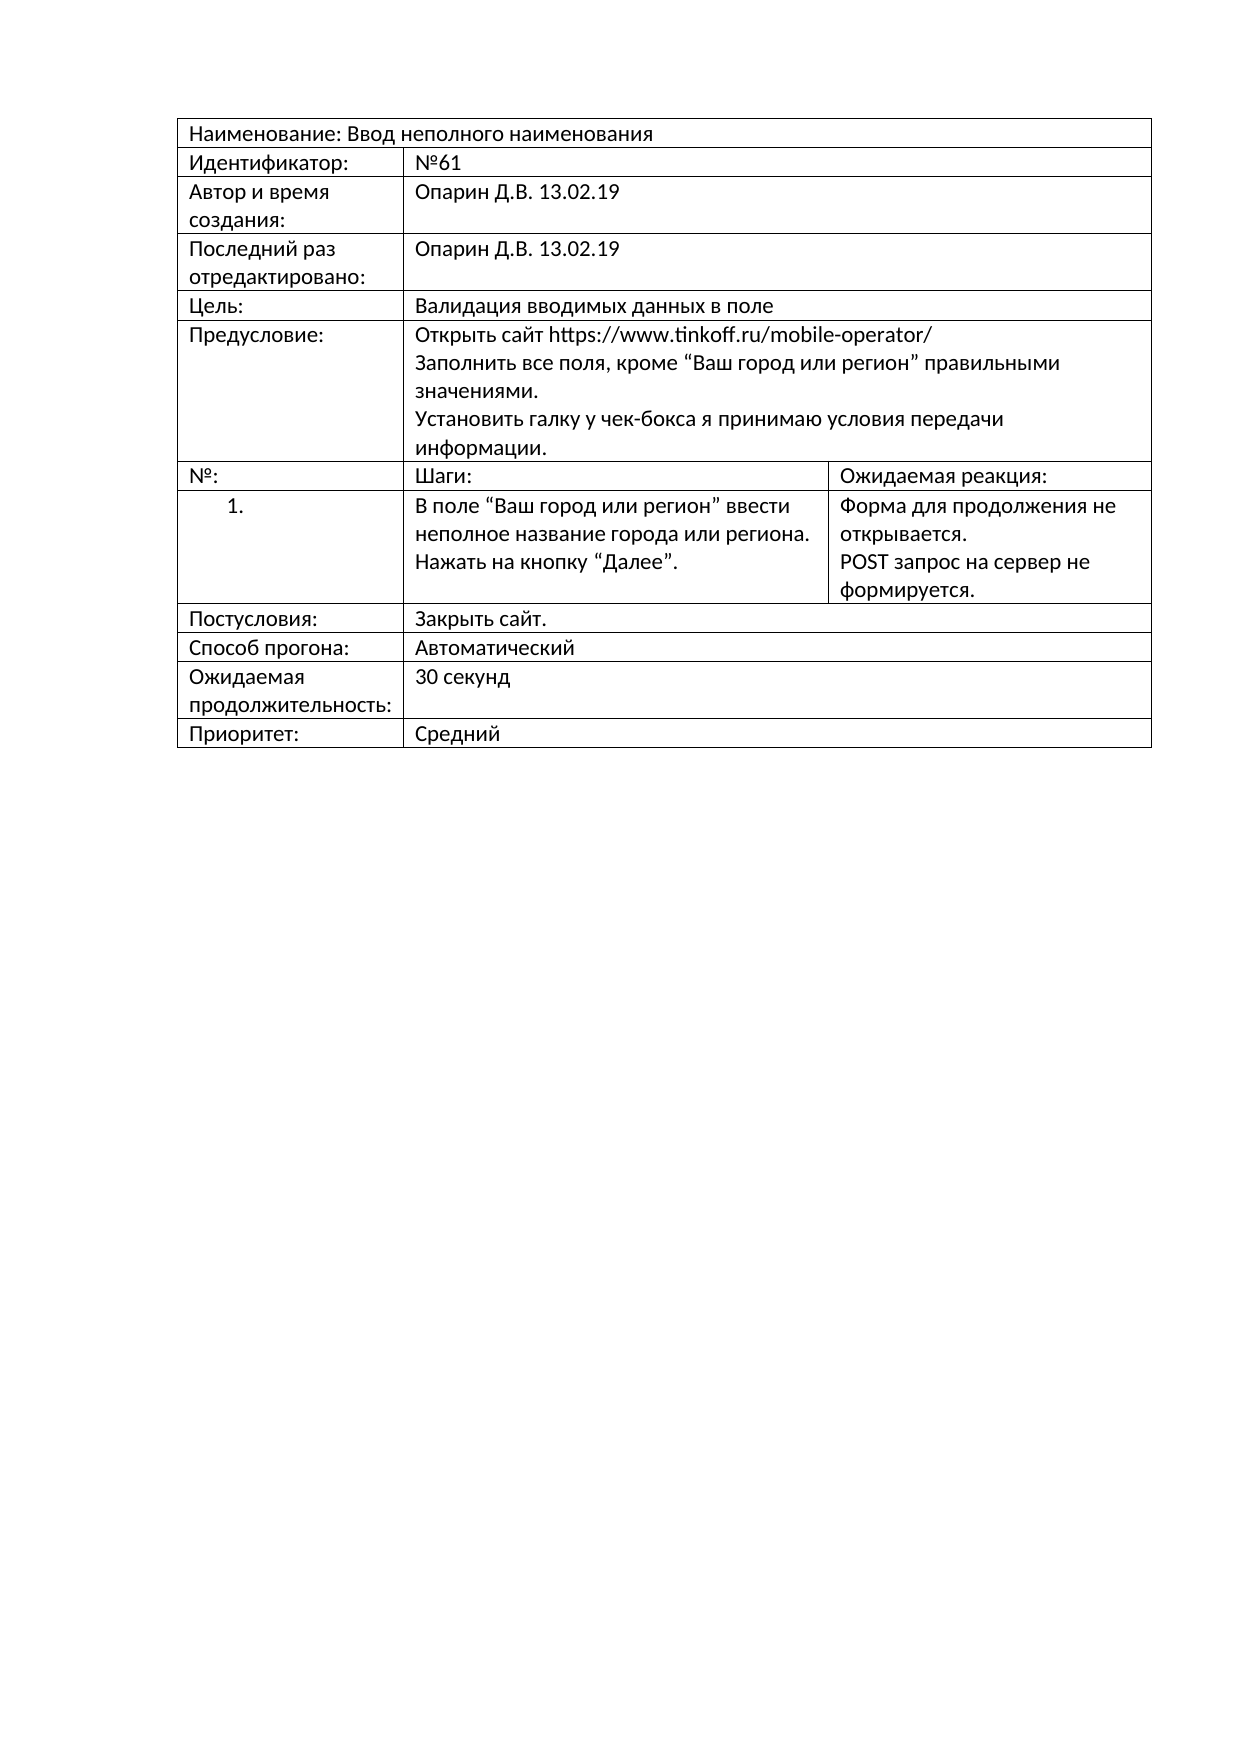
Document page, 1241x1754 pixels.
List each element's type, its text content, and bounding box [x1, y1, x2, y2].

table_header Наименование: Ввод неполного наименования [178, 119, 1151, 147]
table_cell [178, 491, 403, 603]
table_cell Опарин Д.В. 13.02.19 [404, 177, 1151, 233]
table_cell Идентификатор: [178, 148, 403, 176]
table_cell Опарин Д.В. 13.02.19 [404, 234, 1151, 290]
table_cell Шаги: [404, 462, 828, 490]
table_cell Валидация вводимых данных в поле [404, 291, 1151, 319]
table_cell Ожидаемая реакция: [829, 462, 1151, 490]
table_cell №: [178, 462, 403, 490]
table_cell Открыть сайт https://www.tinkoff.ru/mobile-operator/ Заполнить все поля, кроме “Ваш город или регион” правильными значениями. Установить галку у чек-бокса я принимаю условия передачи информации. [404, 321, 1151, 461]
table_cell Предусловие: [178, 321, 403, 461]
table_cell Форма для продолжения не открывается. POST запрос на сервер не формируется. [829, 491, 1151, 603]
table_cell Способ прогона: [178, 633, 403, 661]
table_cell Автоматический [404, 633, 1151, 661]
table_cell Приоритет: [178, 719, 403, 747]
table_cell Автор и время создания: [178, 177, 403, 233]
table_cell №61 [404, 148, 1151, 176]
table_cell Ожидаемая продолжительность: [178, 662, 403, 718]
table_cell Последний раз отредактировано: [178, 234, 403, 290]
table_cell Цель: [178, 291, 403, 319]
table_cell Постусловия: [178, 604, 403, 632]
table_cell Закрыть сайт. [404, 604, 1151, 632]
table_cell Средний [404, 719, 1151, 747]
table_cell В поле “Ваш город или регион” ввести неполное название города или региона. Нажать на кнопку “Далее”. [404, 491, 828, 603]
table_cell 30 секунд [404, 662, 1151, 718]
